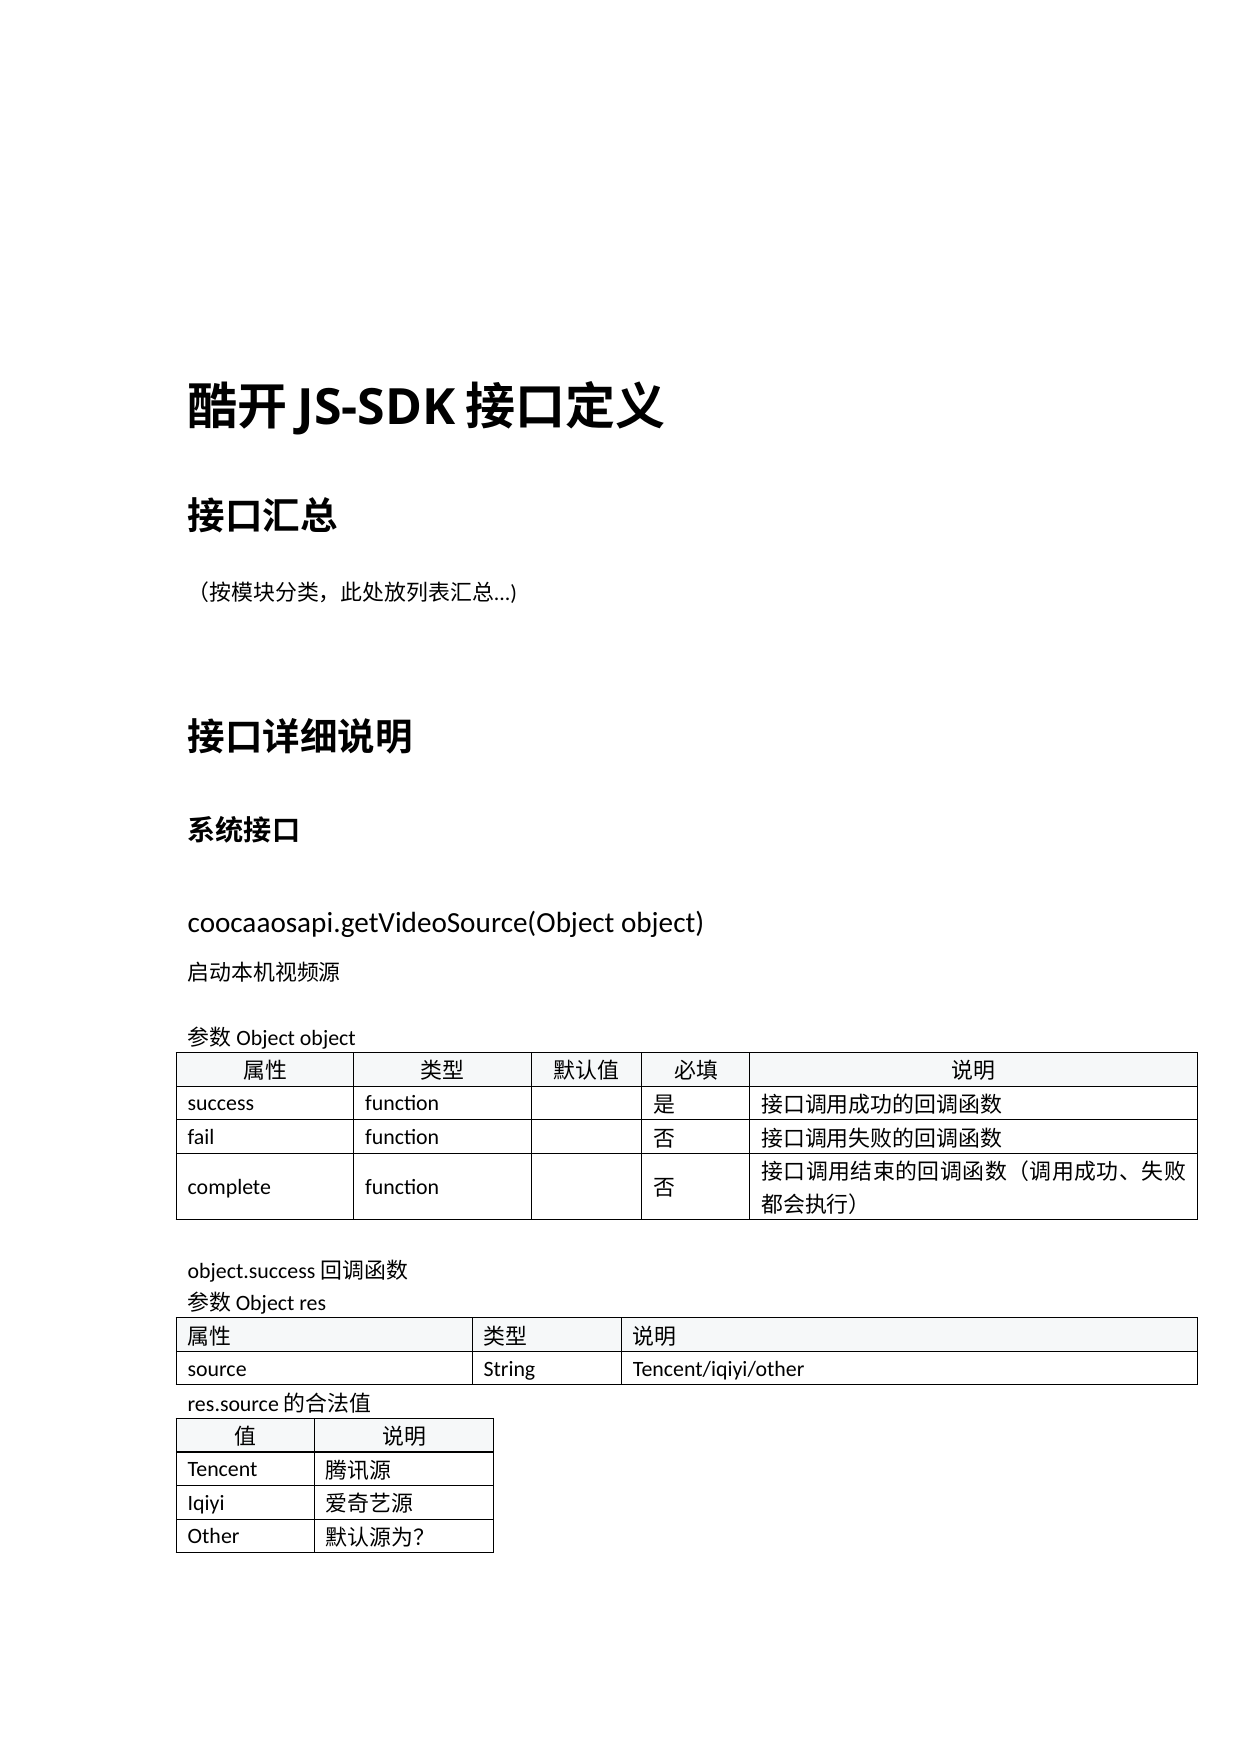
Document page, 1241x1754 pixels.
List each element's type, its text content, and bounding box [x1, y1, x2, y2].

table_header 说明 [622, 1318, 1197, 1351]
subtitle 系统接口 [187, 795, 1053, 860]
table_cell 默认源为？ [315, 1520, 493, 1552]
table_cell Other [177, 1520, 314, 1552]
table_cell 否 [642, 1120, 749, 1153]
table_cell [532, 1120, 641, 1153]
table_header 说明 [315, 1419, 493, 1451]
table_cell 接口调用失败的回调函数 [750, 1120, 1197, 1153]
table_cell source [177, 1352, 472, 1384]
text 参数Object res [187, 1285, 1053, 1317]
text 启动本机视频源 [187, 954, 1053, 987]
table_header 属性 [177, 1318, 472, 1351]
table_cell Iqiyi [177, 1486, 314, 1518]
table_cell String [473, 1352, 621, 1384]
table_cell function [354, 1154, 531, 1219]
table_header 值 [177, 1419, 314, 1451]
table_cell fail [177, 1120, 353, 1153]
subtitle 接口汇总 [187, 480, 1053, 545]
table_cell function [354, 1087, 531, 1119]
subtitle 酷开JS-SDK接口定义 [187, 354, 1053, 451]
table_cell complete [177, 1154, 353, 1219]
table_cell 腾讯源 [315, 1453, 493, 1485]
table_cell 是 [642, 1087, 749, 1119]
table_cell [532, 1087, 641, 1119]
text res.source的合法值 [187, 1385, 1053, 1418]
text （按模块分类，此处放列表汇总...) [187, 574, 1053, 607]
subtitle 接口详细说明 [187, 701, 1053, 766]
table_cell Tencent [177, 1453, 314, 1485]
table_cell function [354, 1120, 531, 1153]
table_cell 爱奇艺源 [315, 1486, 493, 1518]
table_header 默认值 [532, 1053, 641, 1086]
table_cell Tencent/iqiyi/other [622, 1352, 1197, 1384]
table_header 类型 [473, 1318, 621, 1351]
table_header 类型 [354, 1053, 531, 1086]
table_cell 接口调用成功的回调函数 [750, 1087, 1197, 1119]
table_header 说明 [750, 1053, 1197, 1086]
text 参数 Object object [187, 1019, 1053, 1052]
table_cell [532, 1154, 641, 1219]
table_cell success [177, 1087, 353, 1119]
table_header 属性 [177, 1053, 353, 1086]
text coocaaosapi.getVideoSource(Object object) [187, 889, 1053, 954]
text object.success 回调函数 [187, 1252, 1053, 1285]
table_cell 接口调用结束的回调函数（调用成功、失败都会执行） [750, 1154, 1197, 1219]
table_cell 否 [642, 1154, 749, 1219]
table_header 必填 [642, 1053, 749, 1086]
